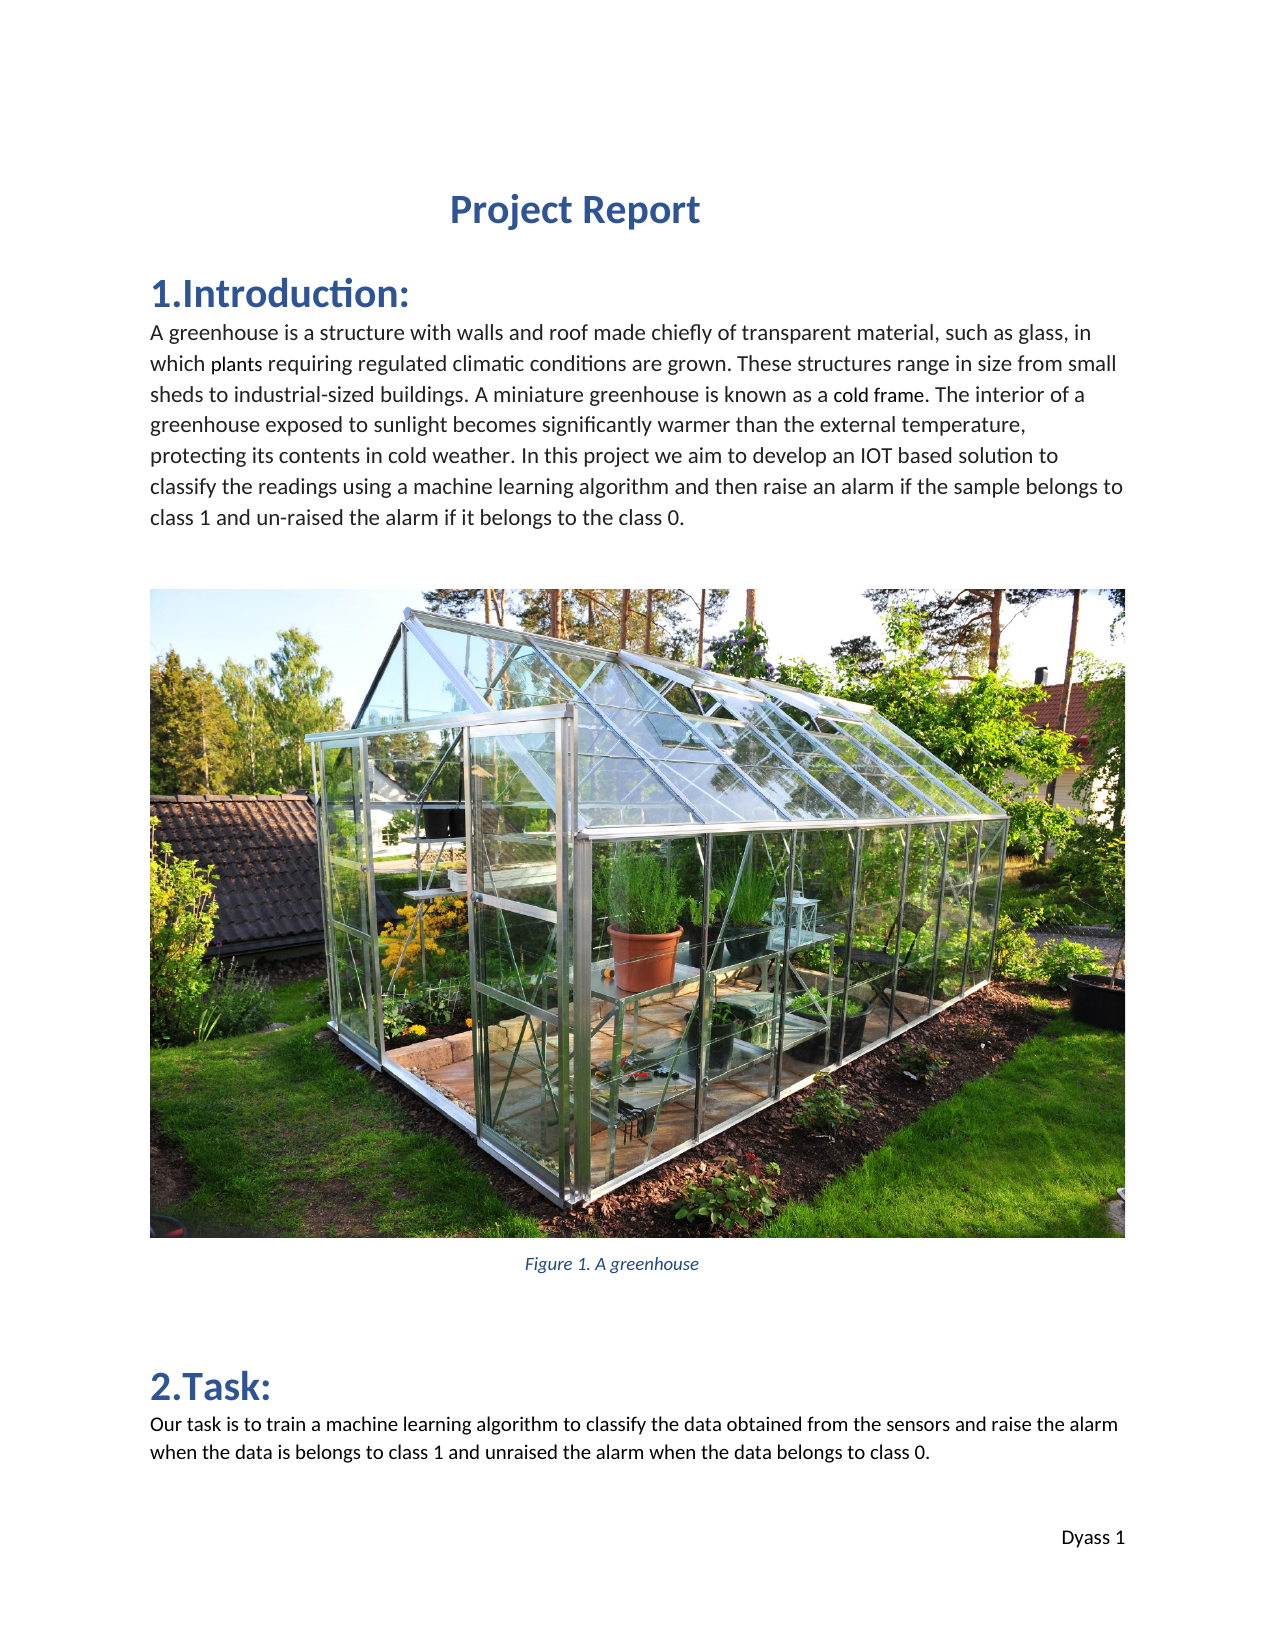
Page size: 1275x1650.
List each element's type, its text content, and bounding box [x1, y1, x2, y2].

subtitle 2.Task: [150, 1360, 1125, 1411]
picture [150, 589, 1125, 1238]
text Our task is to train a machine learning algorithm to classify the data obtained from the sensors and raise the alarm when the data is belongs to class 1 and unraised the alarm when the data belongs to class 0. [150, 1411, 1125, 1464]
subtitle Project Report [450, 183, 1125, 234]
subtitle 1.Introduction: [150, 267, 1125, 318]
text A greenhouse is a structure with walls and roof made chiefly of transparent material, such as glass, in which plants requiring regulated climatic conditions are grown. These structures range in size from small sheds to industrial-sized buildings. A miniature greenhouse is known as a cold frame. The interior of a greenhouse exposed to sunlight becomes significantly warmer than the external temperature, protecting its contents in cold weather. In this project we aim to develop an IOT based solution to classify the readings using a machine learning algorithm and then raise an alarm if the sample belongs to class 1 and un-raised the alarm if it belongs to the class 0. [150, 318, 1125, 531]
